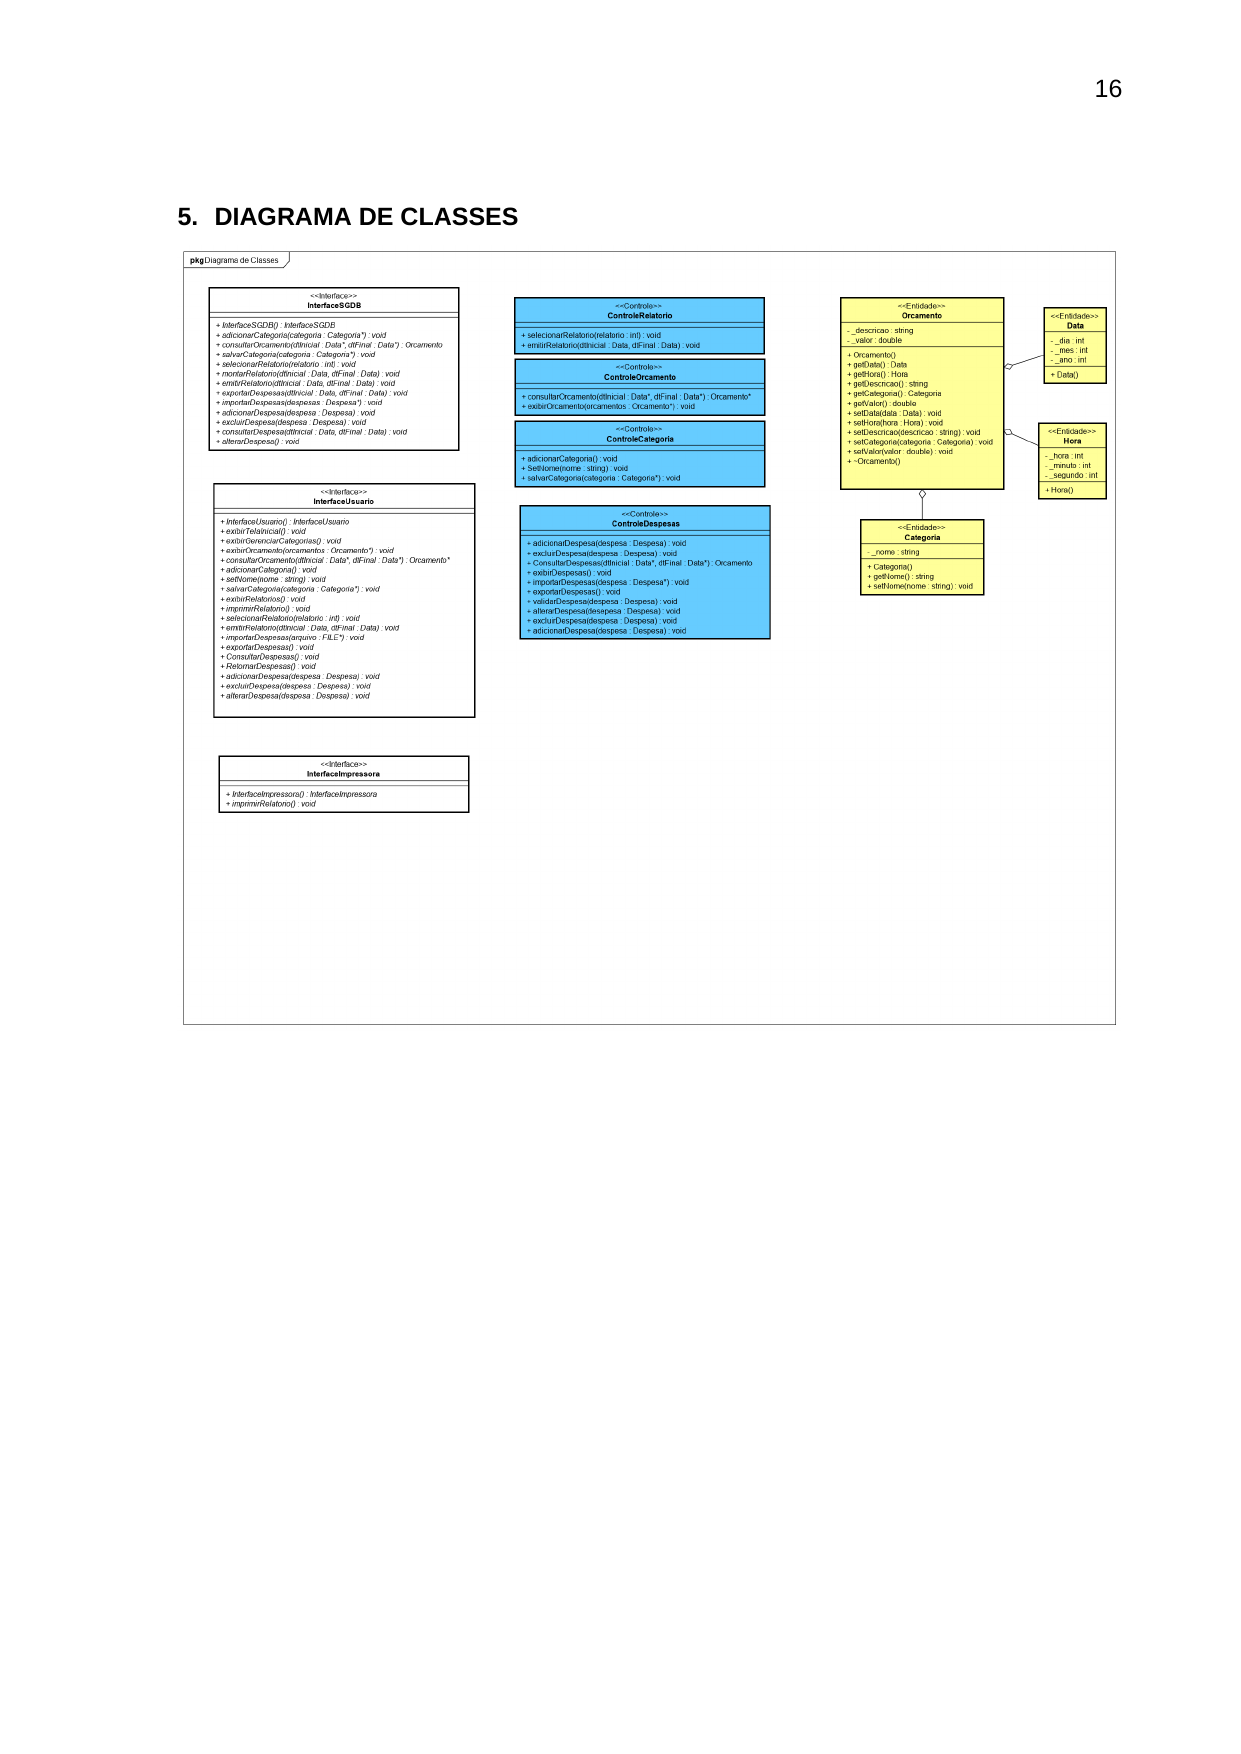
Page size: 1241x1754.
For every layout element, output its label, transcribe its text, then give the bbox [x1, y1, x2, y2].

picture [177, 245, 1122, 1031]
subtitle DIAGRAMA DE CLASSES [177, 202, 1122, 231]
